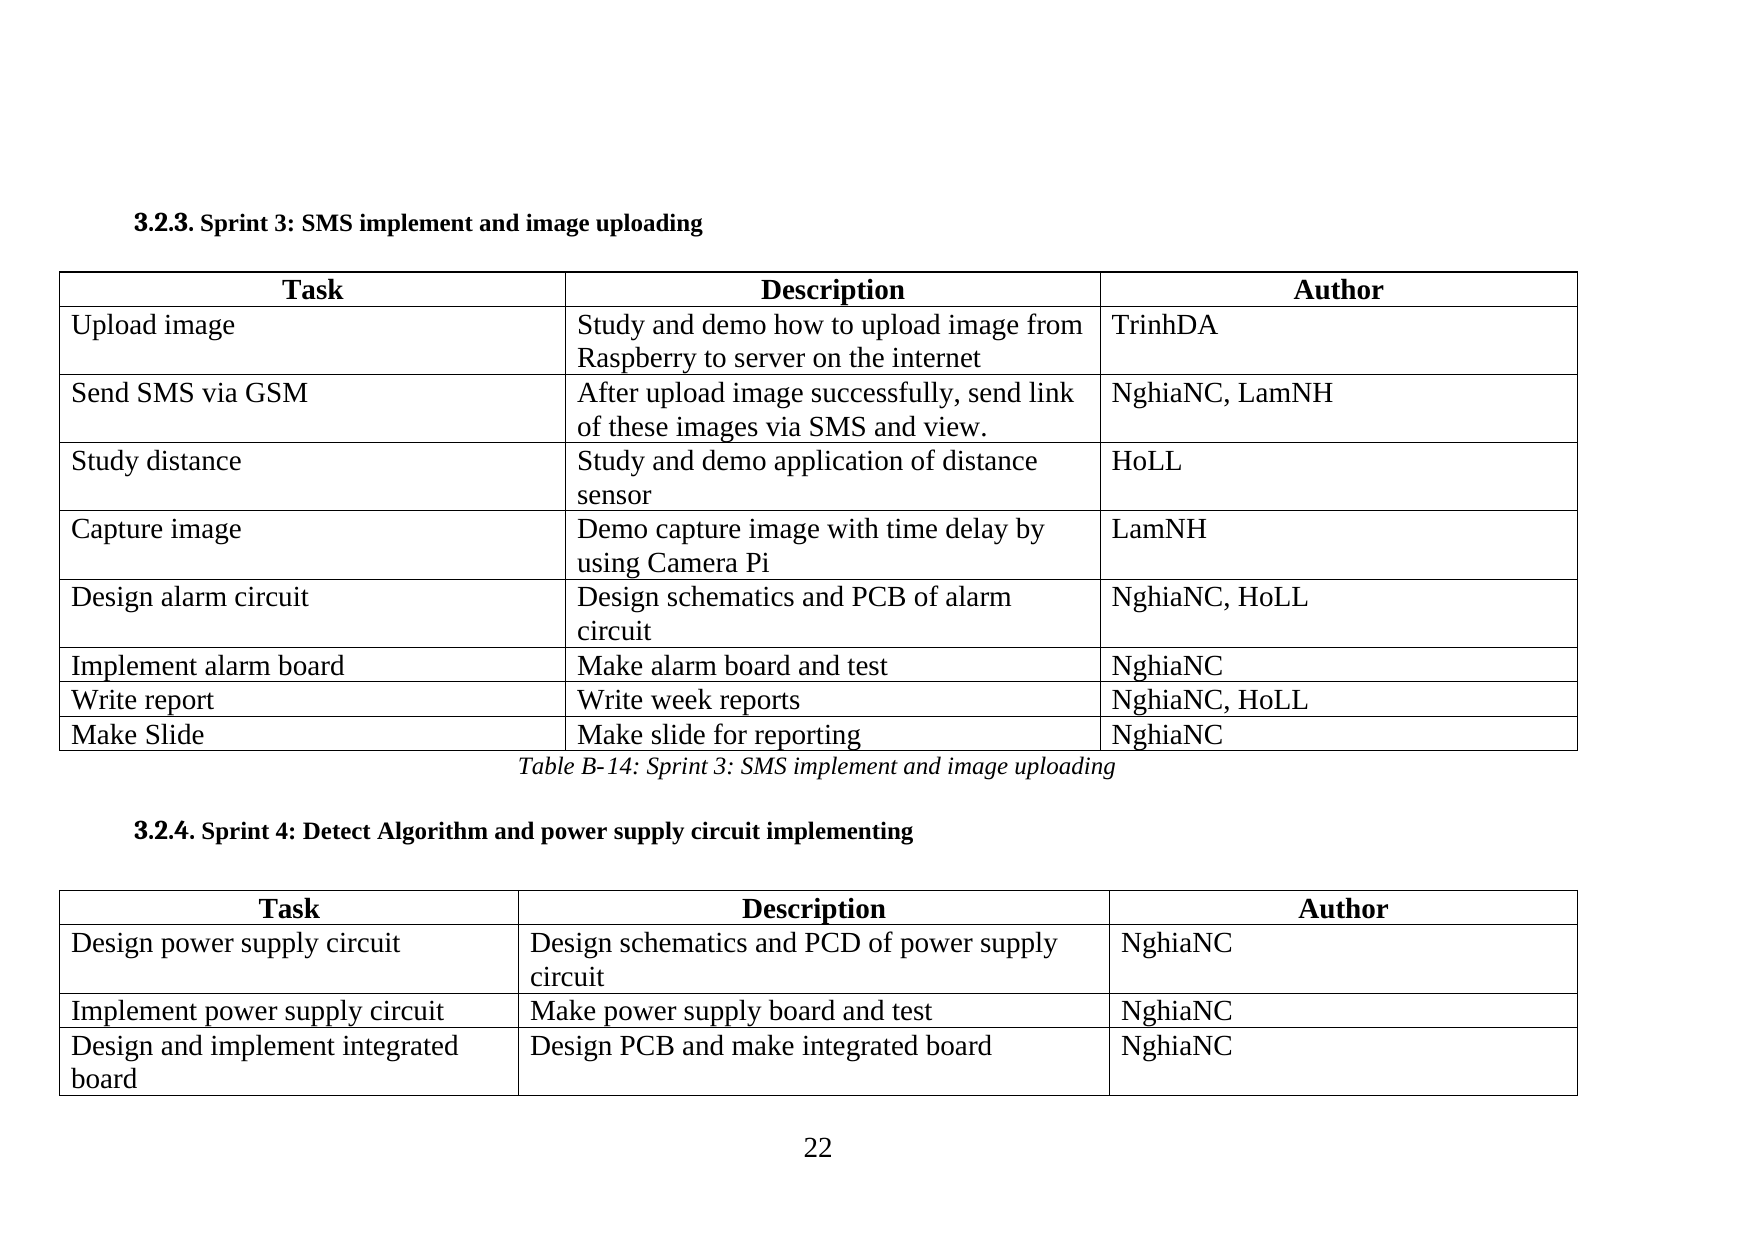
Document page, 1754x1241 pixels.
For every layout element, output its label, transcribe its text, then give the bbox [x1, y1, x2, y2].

table_header Author [1110, 891, 1577, 924]
table_cell Design and implement integrated board [60, 1028, 518, 1095]
table_cell Demo capture image with time delay by using Camera Pi [566, 511, 1100, 578]
table_cell Study and demo how to upload image from Raspberry to server on the internet [566, 307, 1100, 374]
subtitle Sprint 4: Detect Algorithm and power supply circuit implementing [59, 815, 1577, 847]
table_cell NghiaNC [1101, 717, 1577, 750]
table_cell Write report [60, 682, 565, 716]
table_cell Design PCB and make integrated board [519, 1028, 1109, 1095]
table_cell Capture image [60, 511, 565, 578]
table_cell Design power supply circuit [60, 925, 518, 992]
table_cell Design schematics and PCD of power supply circuit [519, 925, 1109, 992]
table_cell Make slide for reporting [566, 717, 1100, 750]
table_cell NghiaNC [1101, 648, 1577, 681]
table_cell Implement alarm board [60, 648, 565, 681]
subtitle Sprint 3: SMS implement and image uploading [59, 207, 1577, 238]
table_cell Make Slide [60, 717, 565, 750]
table_cell Design alarm circuit [60, 580, 565, 647]
table_cell LamNH [1101, 511, 1577, 578]
table_cell Make alarm board and test [566, 648, 1100, 681]
table_cell NghiaNC [1110, 925, 1577, 992]
table_cell Implement power supply circuit [60, 994, 518, 1027]
table_cell NghiaNC, LamNH [1101, 375, 1577, 442]
table_cell Write week reports [566, 682, 1100, 716]
table_header Description [566, 273, 1100, 306]
table_cell Design schematics and PCB of alarm circuit [566, 580, 1100, 647]
table_cell HoLL [1101, 443, 1577, 510]
table_header Description [519, 891, 1109, 924]
table_cell Upload image [60, 307, 565, 374]
table_header Author [1101, 273, 1577, 306]
table_cell TrinhDA [1101, 307, 1577, 374]
table_header Task [60, 273, 565, 306]
table_cell After upload image successfully, send link of these images via SMS and view. [566, 375, 1100, 442]
table_cell Study distance [60, 443, 565, 510]
table_cell Make power supply board and test [519, 994, 1109, 1027]
table_cell NghiaNC [1110, 1028, 1577, 1095]
table_cell Study and demo application of distance sensor [566, 443, 1100, 510]
table_cell NghiaNC, HoLL [1101, 682, 1577, 716]
table_header Task [60, 891, 518, 924]
table_cell NghiaNC, HoLL [1101, 580, 1577, 647]
table_cell NghiaNC [1110, 994, 1577, 1027]
table_cell Send SMS via GSM [60, 375, 565, 442]
